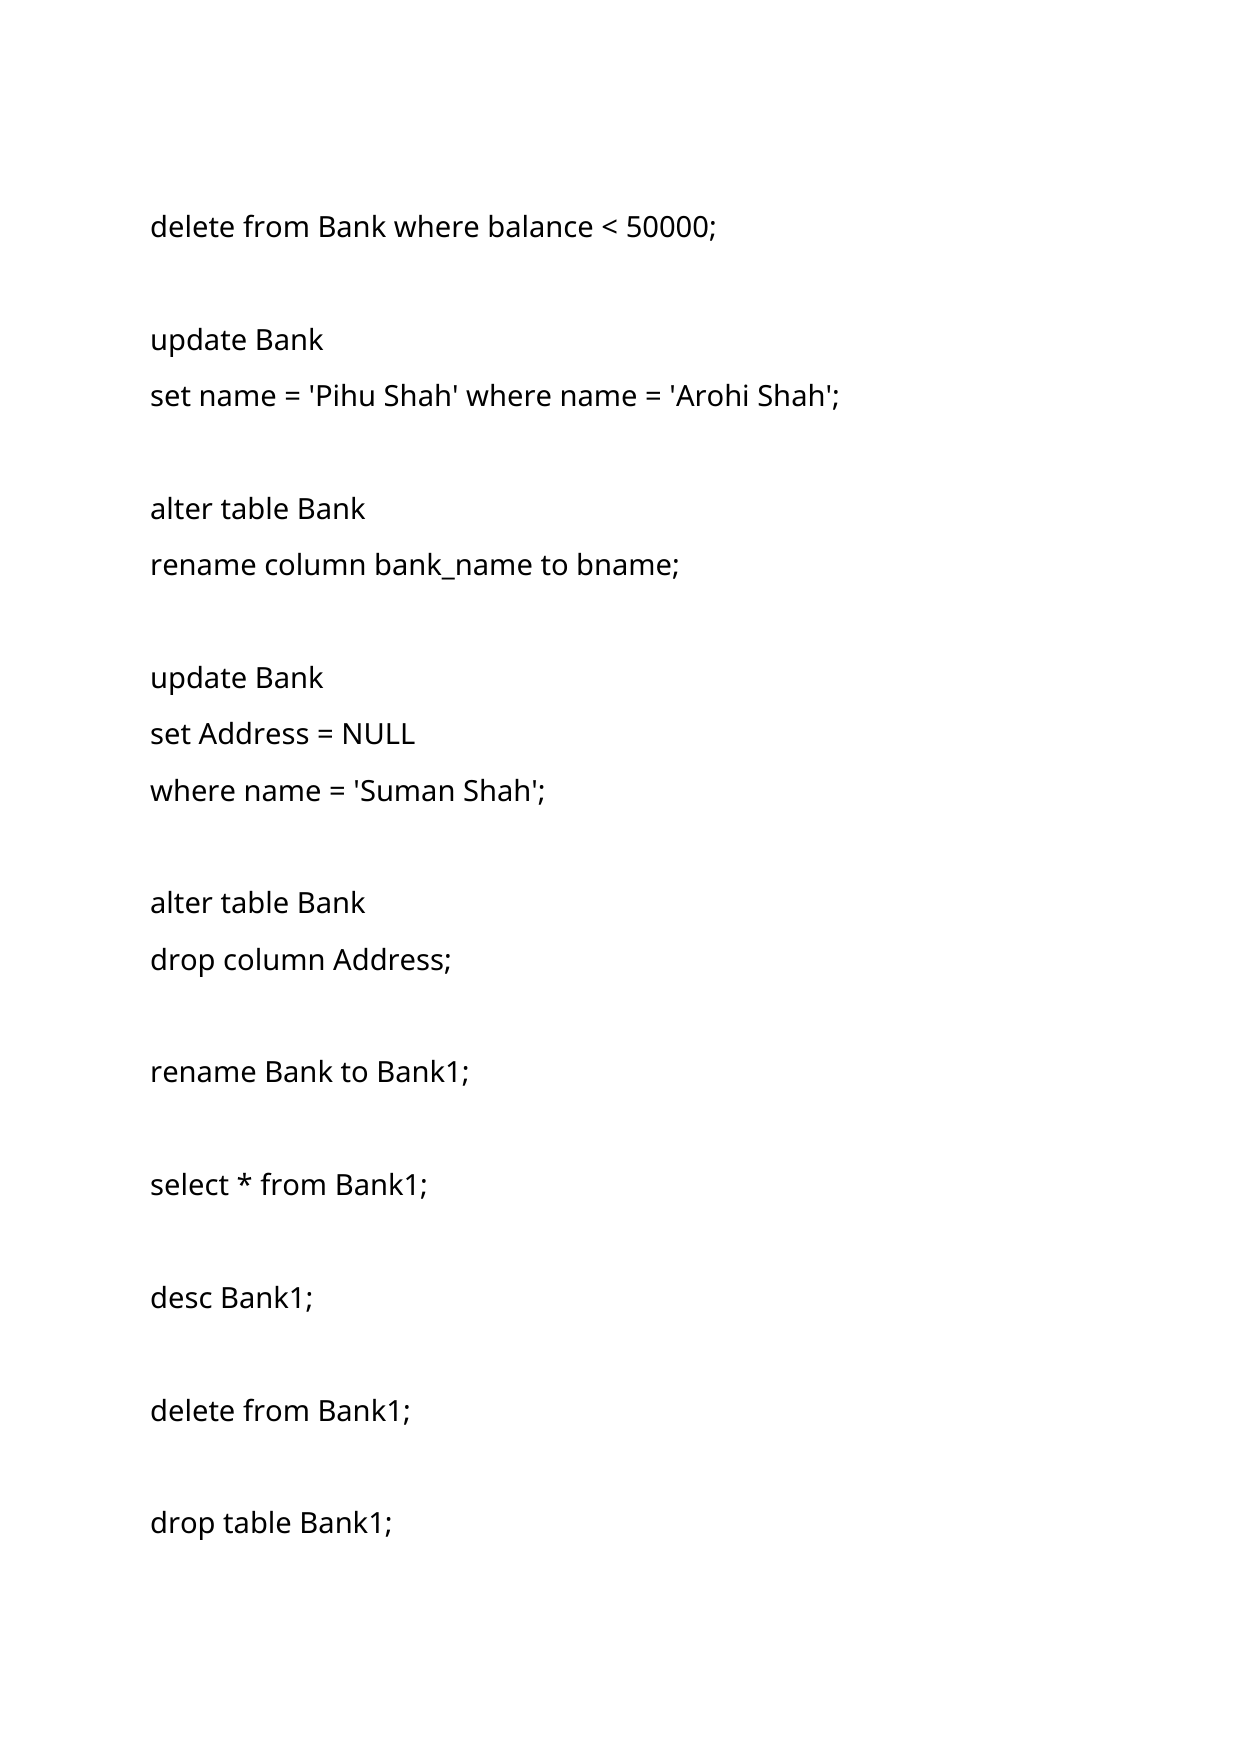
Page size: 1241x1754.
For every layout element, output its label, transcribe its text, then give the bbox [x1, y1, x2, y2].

text drop table Bank1; [150, 1502, 1090, 1542]
text rename Bank to Bank1; [150, 1052, 1090, 1091]
text desc Bank1; [150, 1277, 1090, 1317]
text update Bank [150, 657, 1090, 697]
text rename column bank_name to bname; [150, 544, 1090, 584]
text drop column Address; [150, 939, 1090, 979]
text set name = 'Pihu Shah' where name = 'Arohi Shah'; [150, 375, 1090, 415]
text set Address = NULL [150, 713, 1090, 753]
text delete from Bank where balance < 50000; [150, 206, 1090, 246]
text where name = 'Suman Shah'; [150, 770, 1090, 809]
text alter table Bank [150, 488, 1090, 528]
text delete from Bank1; [150, 1390, 1090, 1429]
text alter table Bank [150, 883, 1090, 922]
text select * from Bank1; [150, 1164, 1090, 1204]
text update Bank [150, 319, 1090, 359]
